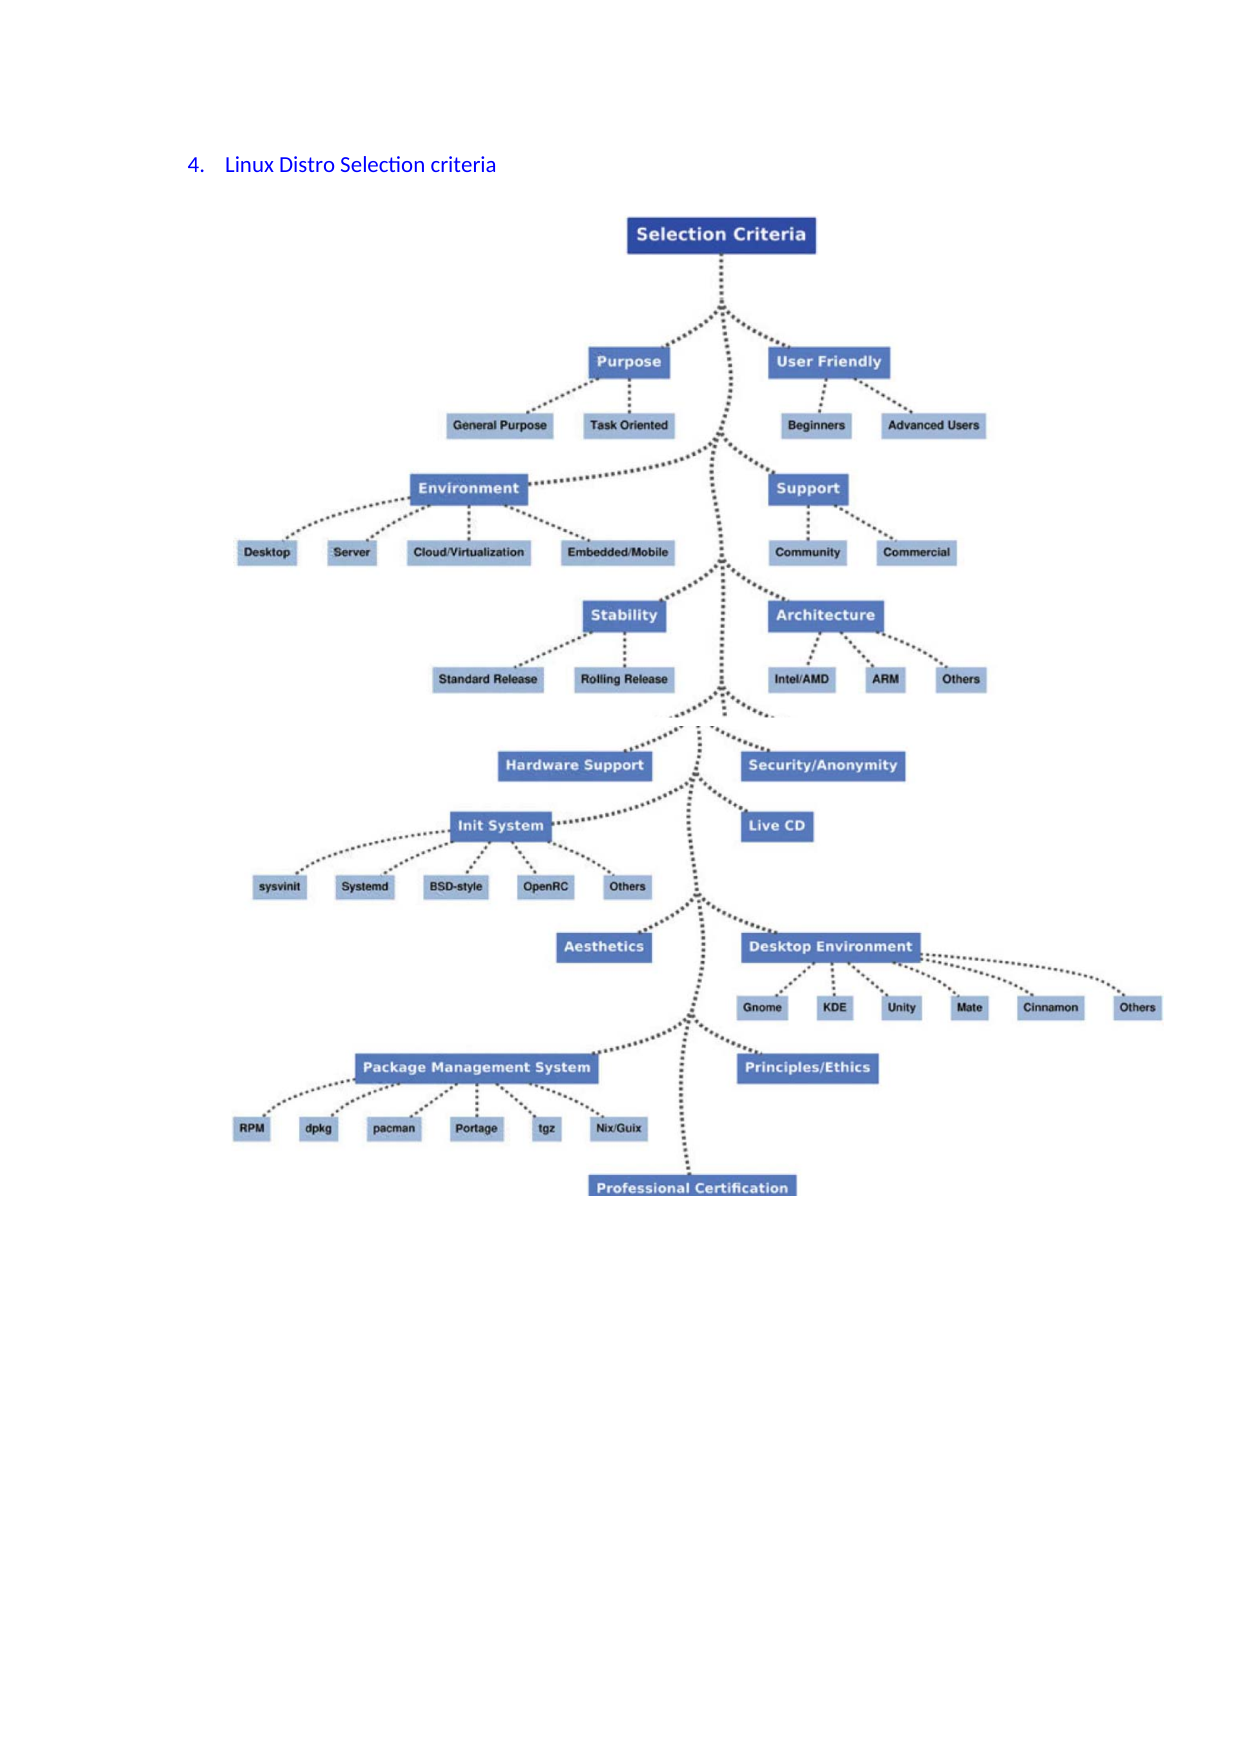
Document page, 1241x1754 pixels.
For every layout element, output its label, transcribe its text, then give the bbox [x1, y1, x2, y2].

list Linux Distro Selection criteria [187, 150, 1090, 178]
picture [225, 210, 1166, 725]
picture [225, 726, 1166, 1196]
